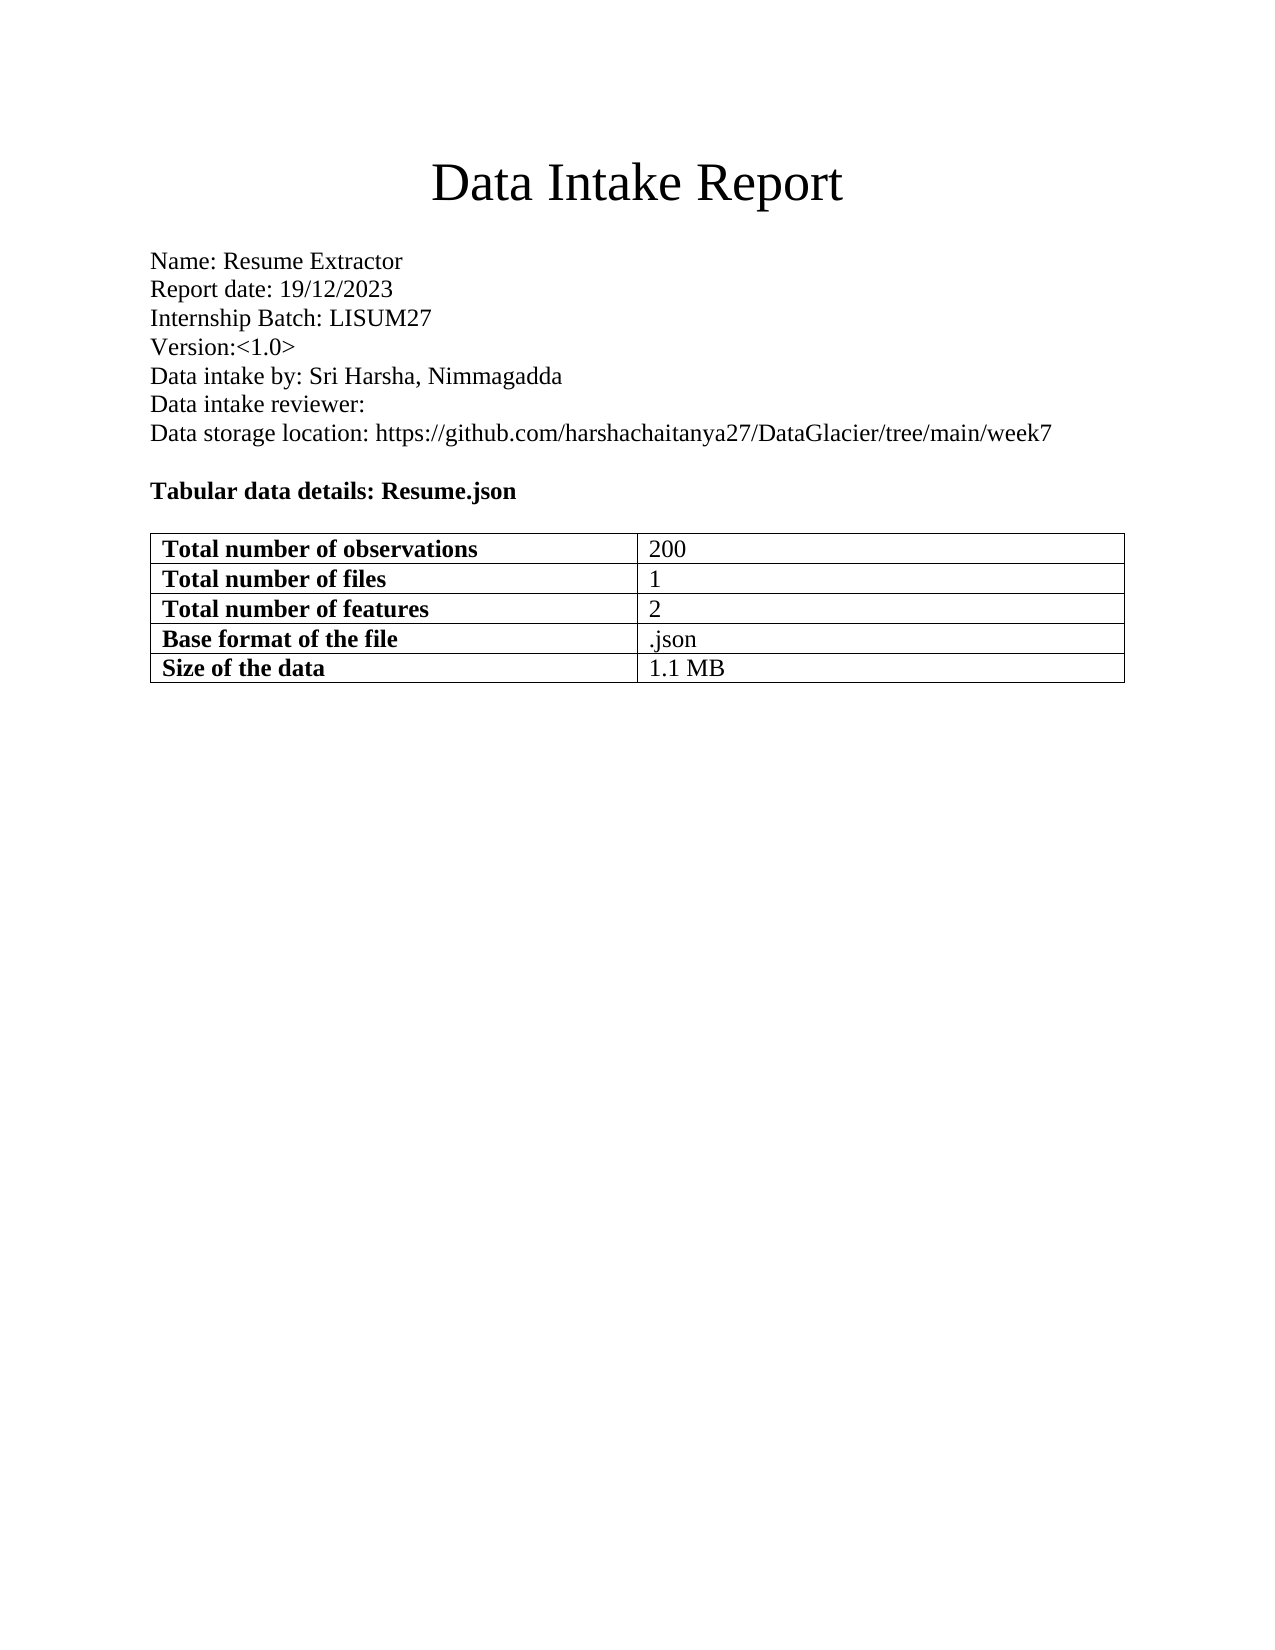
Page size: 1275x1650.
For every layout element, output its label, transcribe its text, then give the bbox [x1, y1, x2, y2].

text Tabular data details: Resume.json [150, 476, 1125, 504]
table_cell Total number of features [151, 594, 637, 623]
text Version:<1.0> [150, 332, 1125, 361]
text Report date: 19/12/2023 [150, 274, 1125, 303]
table_header 200 [638, 534, 1124, 563]
table_cell .json [638, 624, 1124, 652]
table_cell 1.1 MB [638, 654, 1124, 682]
table_cell 2 [638, 594, 1124, 623]
table_cell Size of the data [151, 654, 637, 682]
text Data intake reviewer: [150, 389, 1125, 418]
text Data storage location: https://github.com/harshachaitanya27/DataGlacier/tree/main/week7 [150, 418, 1125, 447]
table_cell 1 [638, 564, 1124, 593]
text Data intake by: Sri Harsha, Nimmagadda [150, 361, 1125, 389]
text Name: Resume Extractor [150, 246, 1125, 274]
text Internship Batch: LISUM27 [150, 303, 1125, 332]
text Data Intake Report [150, 150, 1125, 212]
table_cell Total number of files [151, 564, 637, 593]
table_cell Base format of the file [151, 624, 637, 652]
table_header Total number of observations [151, 534, 637, 563]
